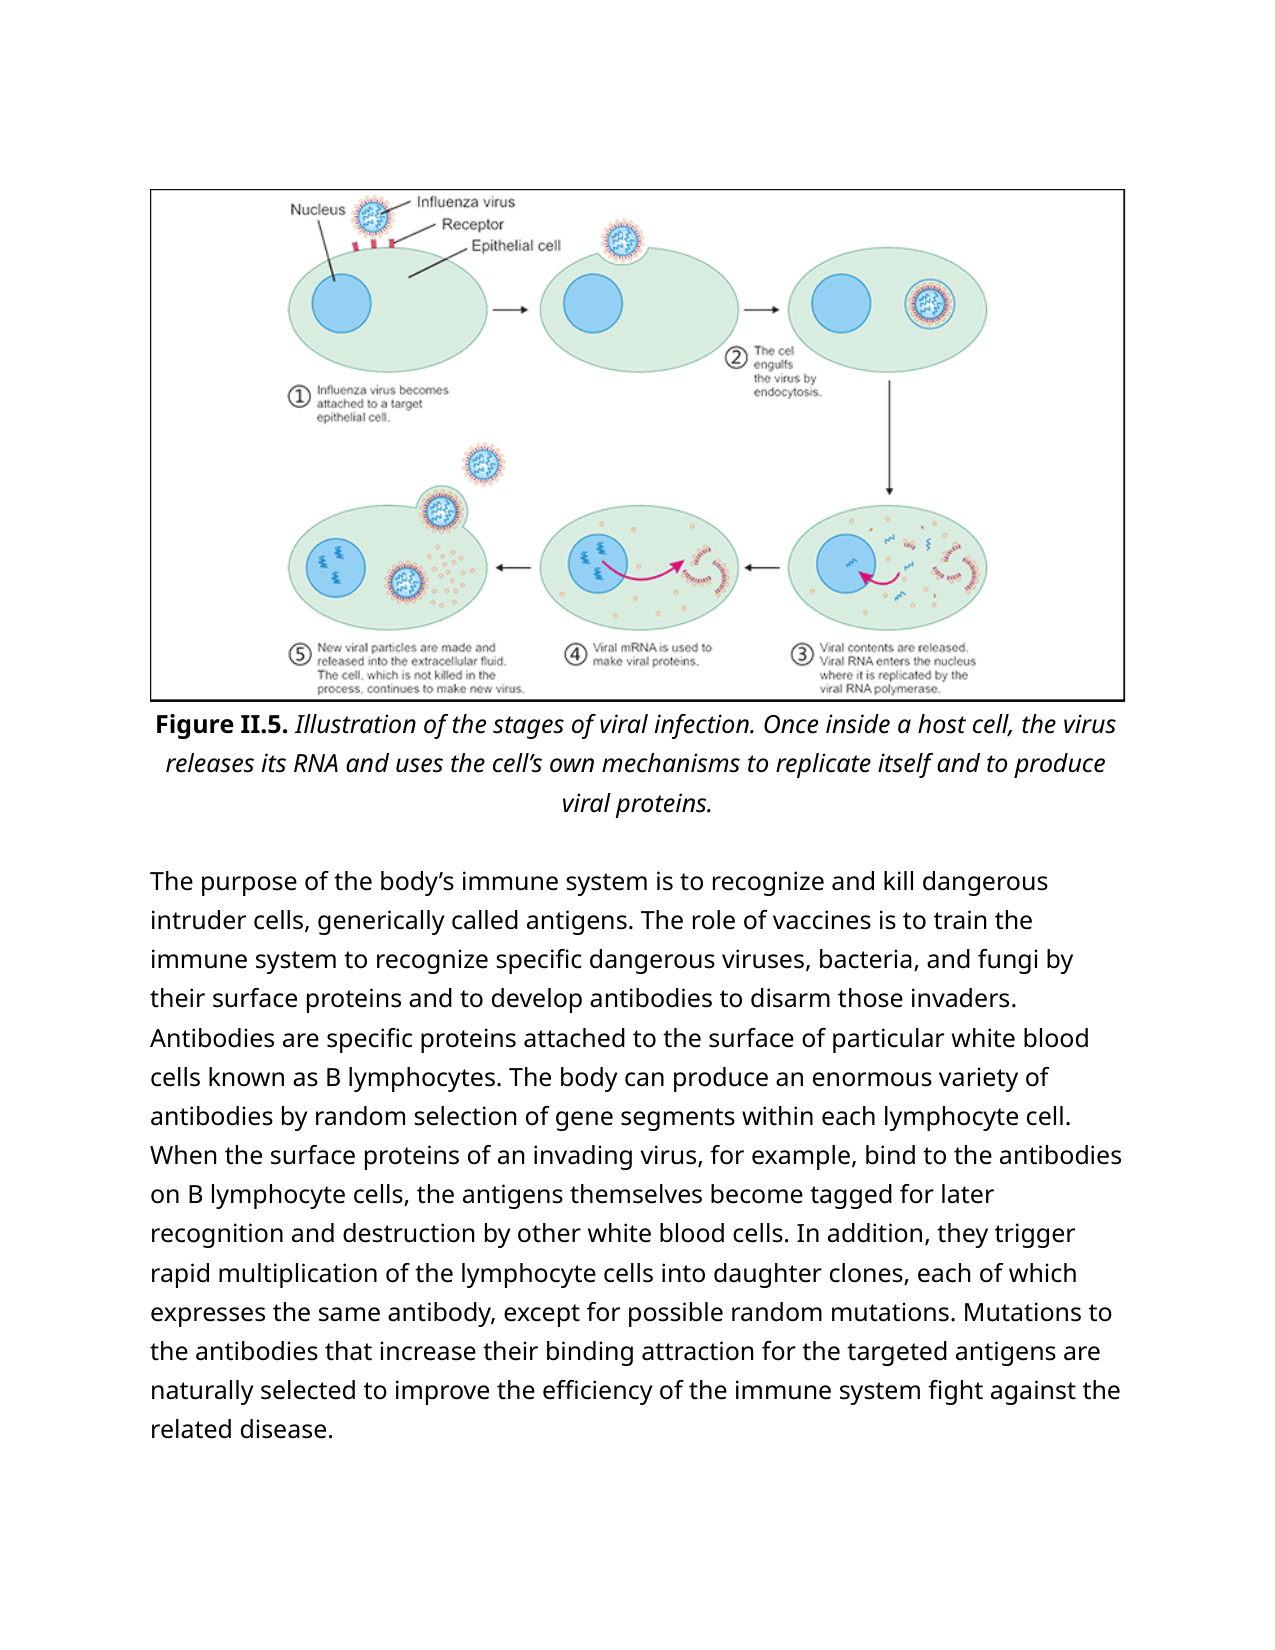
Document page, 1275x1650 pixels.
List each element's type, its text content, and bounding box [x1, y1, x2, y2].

text The purpose of the body’s immune system is to recognize and kill dangerous intruder cells, generically called antigens. The role of vaccines is to train the immune system to recognize specific dangerous viruses, bacteria, and fungi by their surface proteins and to develop antibodies to disarm those invaders. Antibodies are specific proteins attached to the surface of particular white blood cells known as B lymphocytes. The body can produce an enormous variety of antibodies by random selection of gene segments within each lymphocyte cell. When the surface proteins of an invading virus, for example, bind to the antibodies on B lymphocyte cells, the antigens themselves become tagged for later recognition and destruction by other white blood cells. In addition, they trigger rapid multiplication of the lymphocyte cells into daughter clones, each of which expresses the same antibody, except for possible random mutations. Mutations to the antibodies that increase their binding attraction for the targeted antigens are naturally selected to improve the efficiency of the immune system fight against the related disease. [150, 864, 1125, 1446]
picture [150, 189, 1125, 702]
text Figure II.5. Illustration of the stages of viral infection. Once inside a host cell, the virus releases its RNA and uses the cell’s own mechanisms to replicate itself and to produce viral proteins. [150, 707, 1125, 819]
